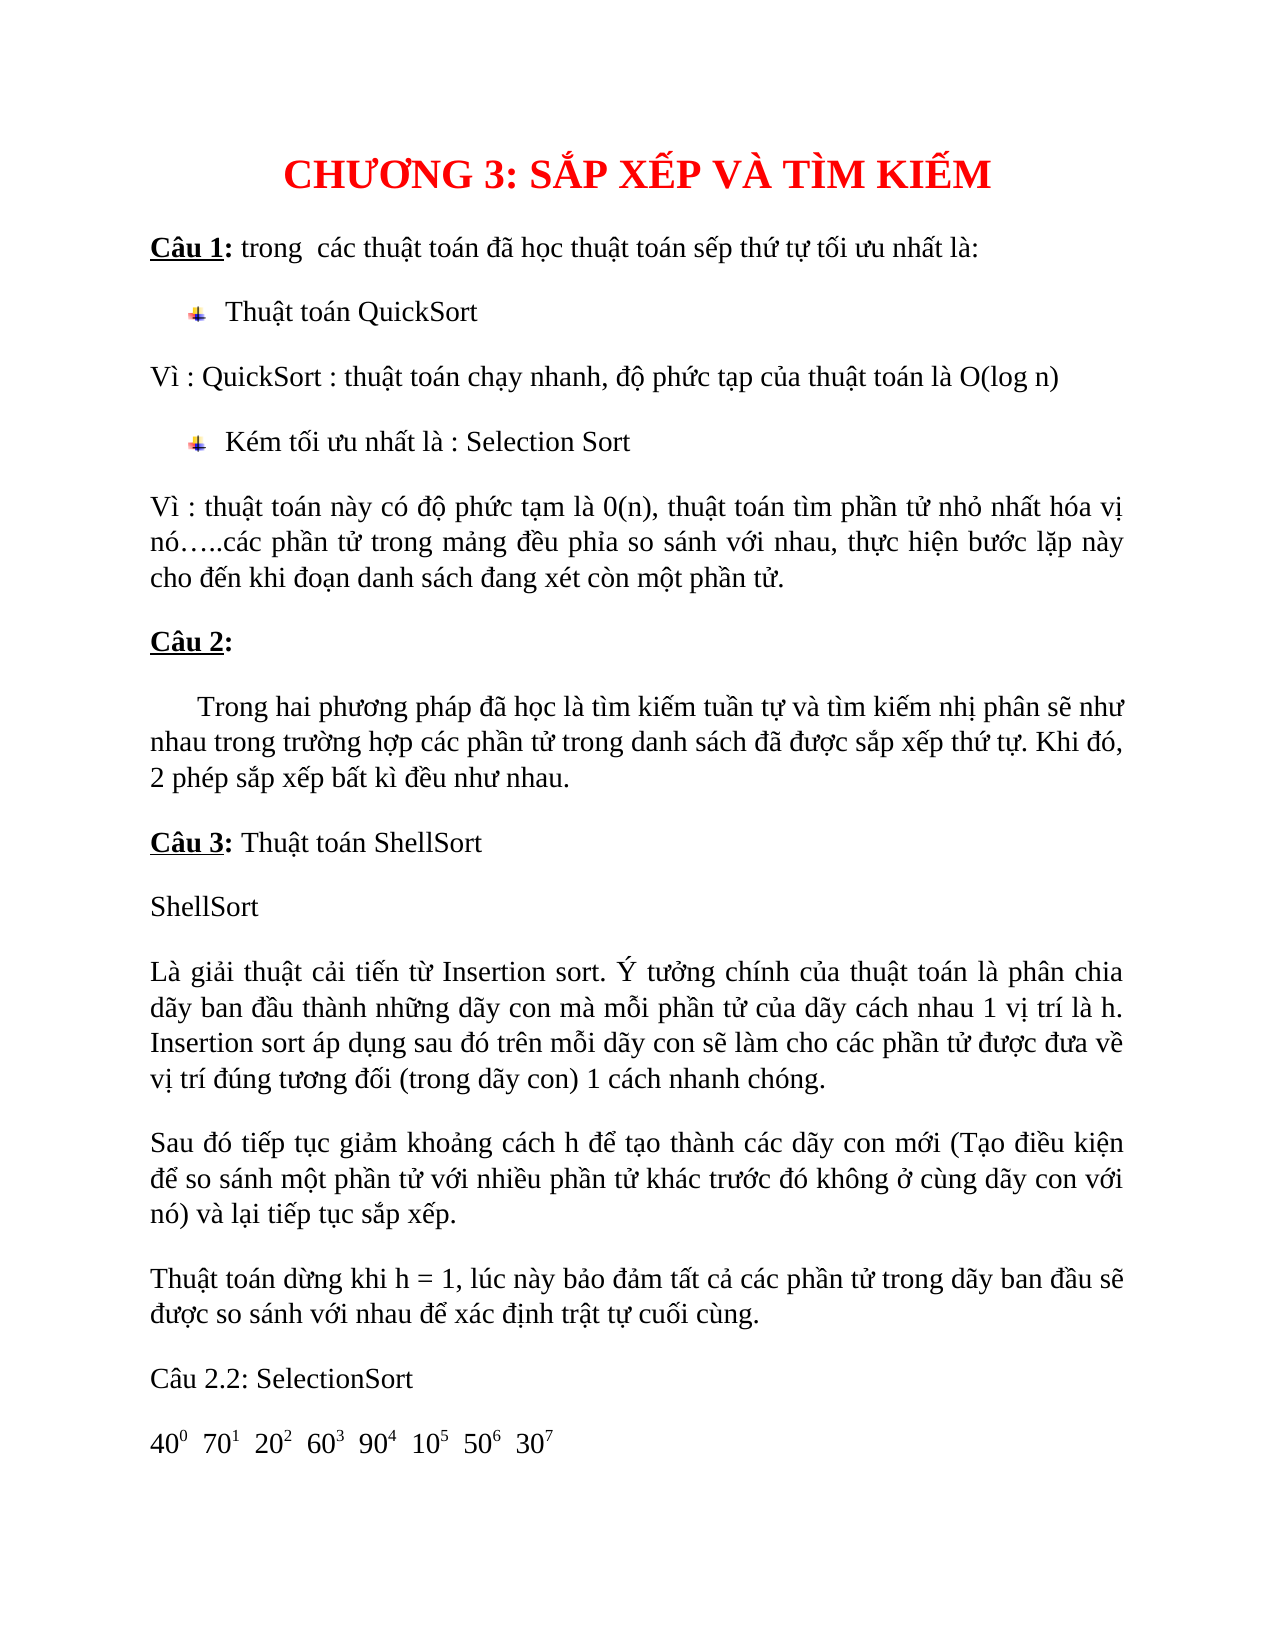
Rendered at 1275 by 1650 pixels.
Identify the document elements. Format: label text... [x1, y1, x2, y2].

list Kém tối ưu nhất là : Selection Sort [187, 424, 1125, 457]
text Vì : thuật toán này có độ phức tạm là 0(n), thuật toán tìm phần tử nhỏ nhất hóa vị nó…..các phần tử trong mảng đều phỉa so sánh với nhau, thực hiện bước lặp này cho đến khi đoạn danh sách đang xét còn một phần tử. [150, 489, 1125, 593]
text 400 701 202 603 904 105 506 307 [150, 1426, 1125, 1459]
text Là giải thuật cải tiến từ Insertion sort. Ý tưởng chính của thuật toán là phân chia dãy ban đầu thành những dãy con mà mỗi phần tử của dãy cách nhau 1 vị trí là h. Insertion sort áp dụng sau đó trên mỗi dãy con sẽ làm cho các phần tử được đưa về vị trí đúng tương đối (trong dãy con) 1 cách nhanh chóng. [150, 954, 1125, 1094]
text Sau đó tiếp tục giảm khoảng cách h để tạo thành các dãy con mới (Tạo điều kiện để so sánh một phần tử với nhiều phần tử khác trước đó không ở cùng dãy con với nó) và lại tiếp tục sắp xếp. [150, 1125, 1125, 1230]
text Câu 3: Thuật toán ShellSort [150, 825, 1125, 858]
text CHƯƠNG 3: SẮP XẾP VÀ TÌM KIẾM [150, 150, 1125, 198]
text Câu 2.2: SelectionSort [150, 1361, 1125, 1395]
text Thuật toán dừng khi h = 1, lúc này bảo đảm tất cả các phần tử trong dãy ban đầu sẽ được so sánh với nhau để xác định trật tự cuối cùng. [150, 1261, 1125, 1330]
list Thuật toán QuickSort [187, 294, 1125, 328]
picture [188, 434, 206, 452]
picture [188, 305, 206, 322]
text Vì : QuickSort : thuật toán chạy nhanh, độ phức tạp của thuật toán là O(log n) [150, 359, 1125, 393]
text Câu 1: trong các thuật toán đã học thuật toán sếp thứ tự tối ưu nhất là: [150, 230, 1125, 263]
text Trong hai phương pháp đã học là tìm kiếm tuần tự và tìm kiếm nhị phân sẽ như nhau trong trường hợp các phần tử trong danh sách đã được sắp xếp thứ tự. Khi đó, 2 phép sắp xếp bất kì đều như nhau. [150, 689, 1125, 794]
text Câu 2: [150, 624, 1125, 658]
text ShellSort [150, 889, 1125, 923]
